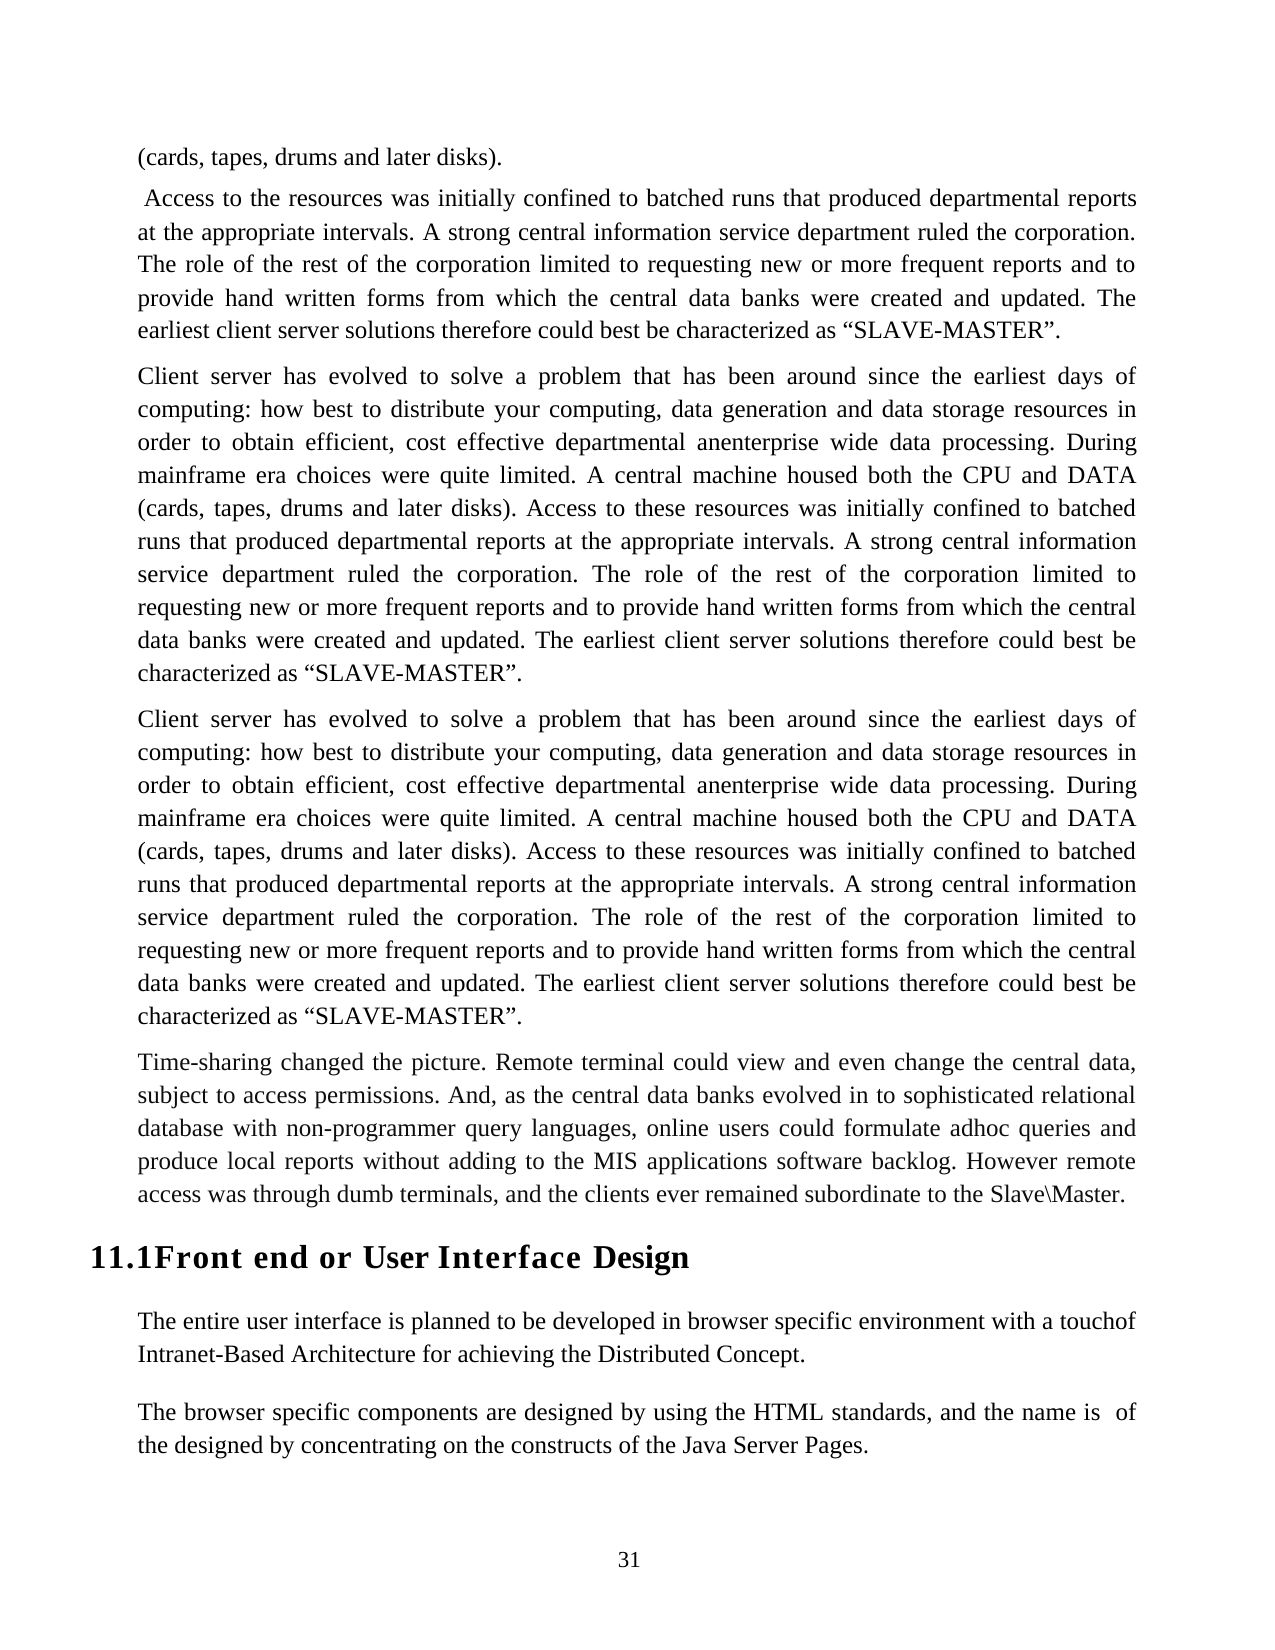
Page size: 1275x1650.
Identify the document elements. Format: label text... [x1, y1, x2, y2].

text (cards, tapes, drums and later disks). [137, 142, 1138, 171]
text Client server has evolved to solve a problem that has been around since the earliest days of computing: how best to distribute your computing, data generation and data storage resources in order to obtain efficient, cost effective departmental anenterprise wide data processing. During mainframe era choices were quite limited. A central machine housed both the CPU and DATA (cards, tapes, drums and later disks). Access to these resources was initially confined to batched runs that produced departmental reports at the appropriate intervals. A strong central information service department ruled the corporation. The role of the rest of the corporation limited to requesting new or more frequent reports and to provide hand written forms from which the central data banks were created and updated. The earliest client server solutions therefore could best be characterized as “SLAVE-MASTER”. [137, 361, 1138, 687]
text Time-sharing changed the picture. Remote terminal could view and even change the central data, subject to access permissions. And, as the central data banks evolved in to sophisticated relational database with non-programmer query languages, online users could formulate adhoc queries and produce local reports without adding to the MIS applications software backlog. However remote access was through dumb terminals, and the clients ever remained subordinate to the Slave\Master. [137, 1047, 1138, 1208]
text Access to the resources was initially confined to batched runs that produced departmental reports at the appropriate intervals. A strong central information service department ruled the corporation. The role of the rest of the corporation limited to requesting new or more frequent reports and to provide hand written forms from which the central data banks were created and updated. The earliest client server solutions therefore could best be characterized as “SLAVE-MASTER”. [137, 183, 1138, 344]
text The browser specific components are designed by using the HTML standards, and the name is of the designed by concentrating on the constructs of the Java Server Pages. [137, 1397, 1137, 1460]
text The entire user interface is planned to be developed in browser specific environment with a touchof Intranet-Based Architecture for achieving the Distributed Concept. [137, 1306, 1138, 1368]
text 11.1Front end or User Interface Design [14, 1237, 1244, 1275]
text Client server has evolved to solve a problem that has been around since the earliest days of computing: how best to distribute your computing, data generation and data storage resources in order to obtain efficient, cost effective departmental anenterprise wide data processing. During mainframe era choices were quite limited. A central machine housed both the CPU and DATA (cards, tapes, drums and later disks). Access to these resources was initially confined to batched runs that produced departmental reports at the appropriate intervals. A strong central information service department ruled the corporation. The role of the rest of the corporation limited to requesting new or more frequent reports and to provide hand written forms from which the central data banks were created and updated. The earliest client server solutions therefore could best be characterized as “SLAVE-MASTER”. [137, 704, 1138, 1030]
